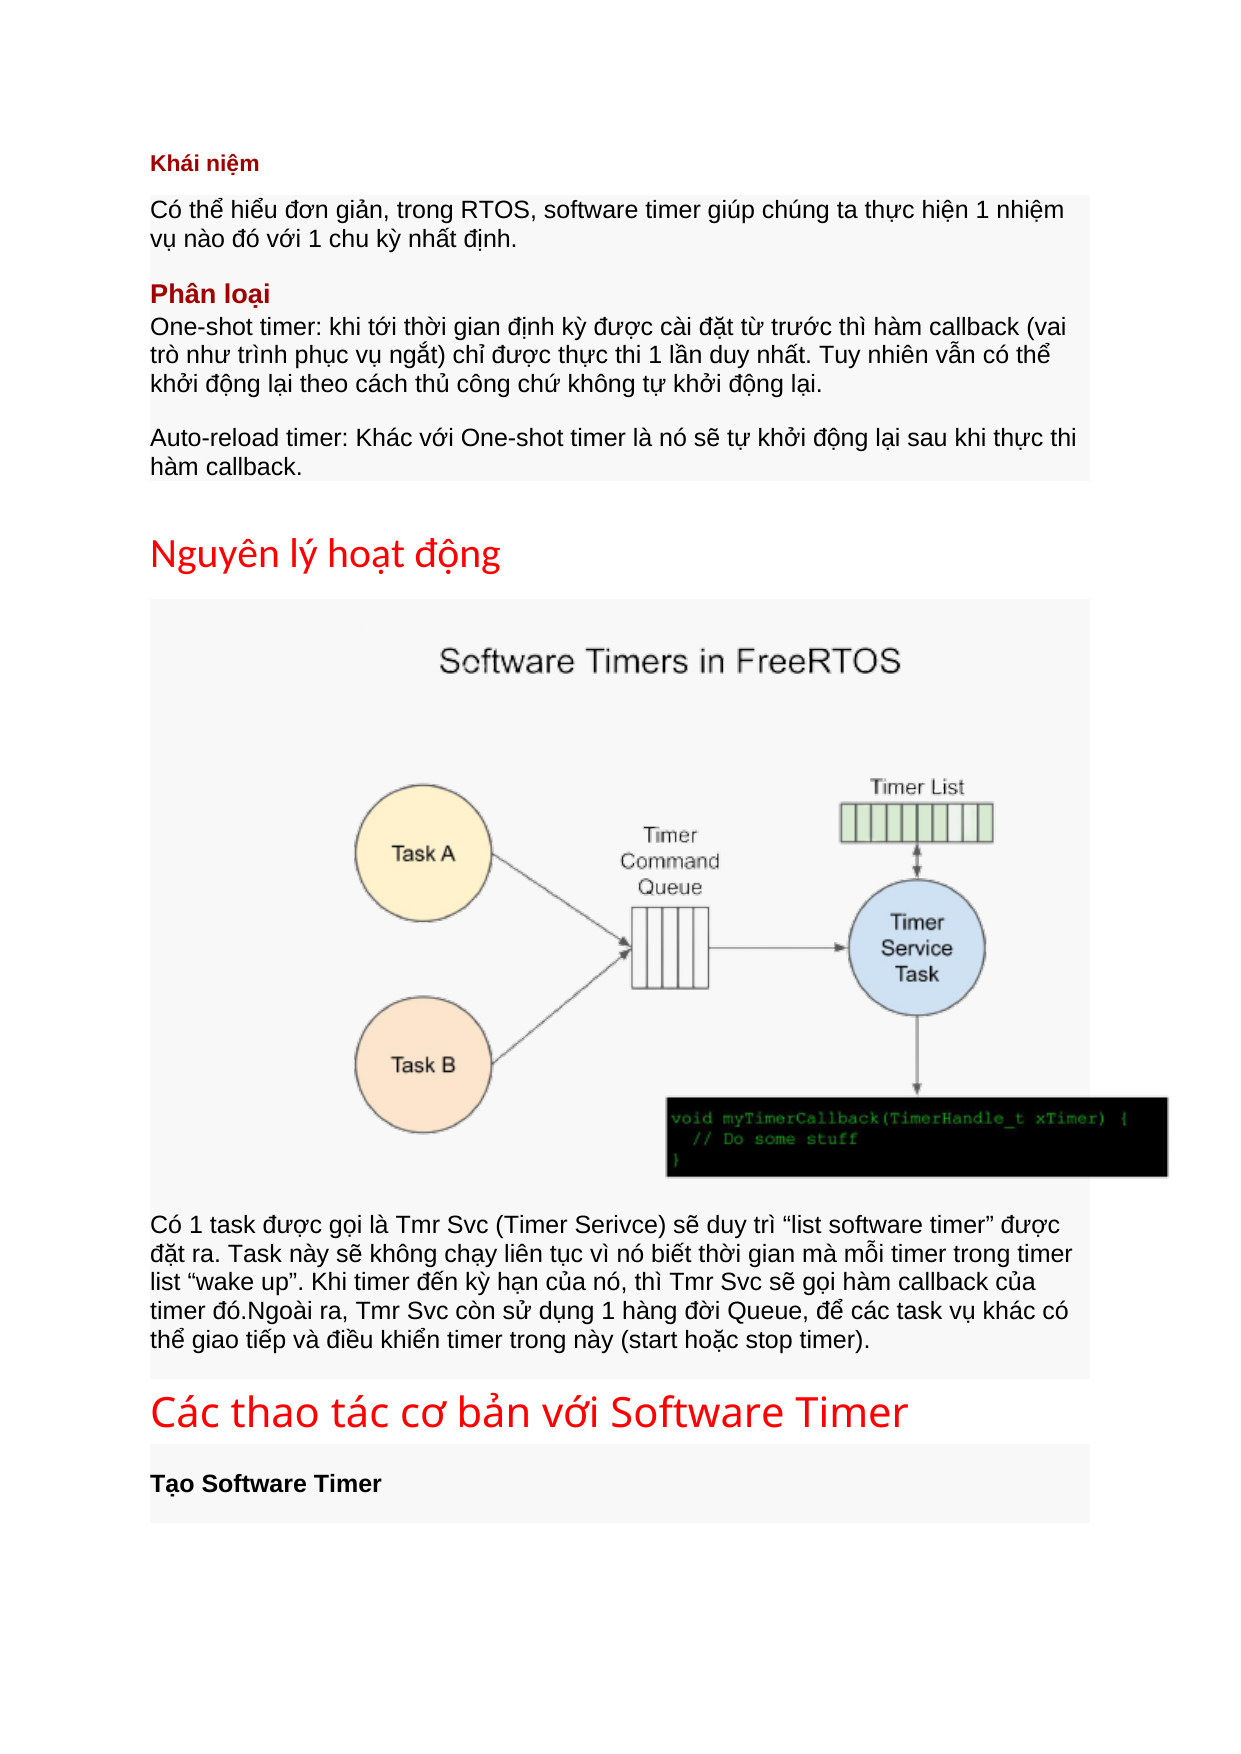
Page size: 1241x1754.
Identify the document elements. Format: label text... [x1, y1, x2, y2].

text Tạo Software Timer [150, 1469, 1090, 1498]
text One-shot timer: khi tới thời gian định kỳ được cài đặt từ trước thì hàm callback (vai trò như trình phục vụ ngắt) chỉ được thực thi 1 lần duy nhất. Tuy nhiên vẫn có thể khởi động lại theo cách thủ công chứ không tự khởi động lại. [150, 312, 1090, 398]
text Nguyên lý hoạt động [150, 527, 1090, 578]
text Auto-reload timer: Khác với One-shot timer là nó sẽ tự khởi động lại sau khi thực thi hàm callback. [150, 423, 1090, 481]
subtitle Các thao tác cơ bản với Software Timer [150, 1383, 1090, 1440]
text Có thể hiểu đơn giản, trong RTOS, software timer giúp chúng ta thực hiện 1 nhiệm vụ nào đó với 1 chu kỳ nhất định. [150, 195, 1090, 253]
text Khái niệm [150, 150, 1090, 176]
picture [150, 624, 1191, 1210]
text Có 1 task được gọi là Tmr Svc (Timer Serivce) sẽ duy trì “list software timer” được đặt ra. Task này sẽ không chạy liên tục vì nó biết thời gian mà mỗi timer trong timer list “wake up”. Khi timer đến kỳ hạn của nó, thì Tmr Svc sẽ gọi hàm callback của timer đó.Ngoài ra, Tmr Svc còn sử dụng 1 hàng đời Queue, để các task vụ khác có thể giao tiếp và điều khiển timer trong này (start hoặc stop timer). [150, 1210, 1090, 1353]
subtitle Phân loại [150, 278, 1090, 309]
